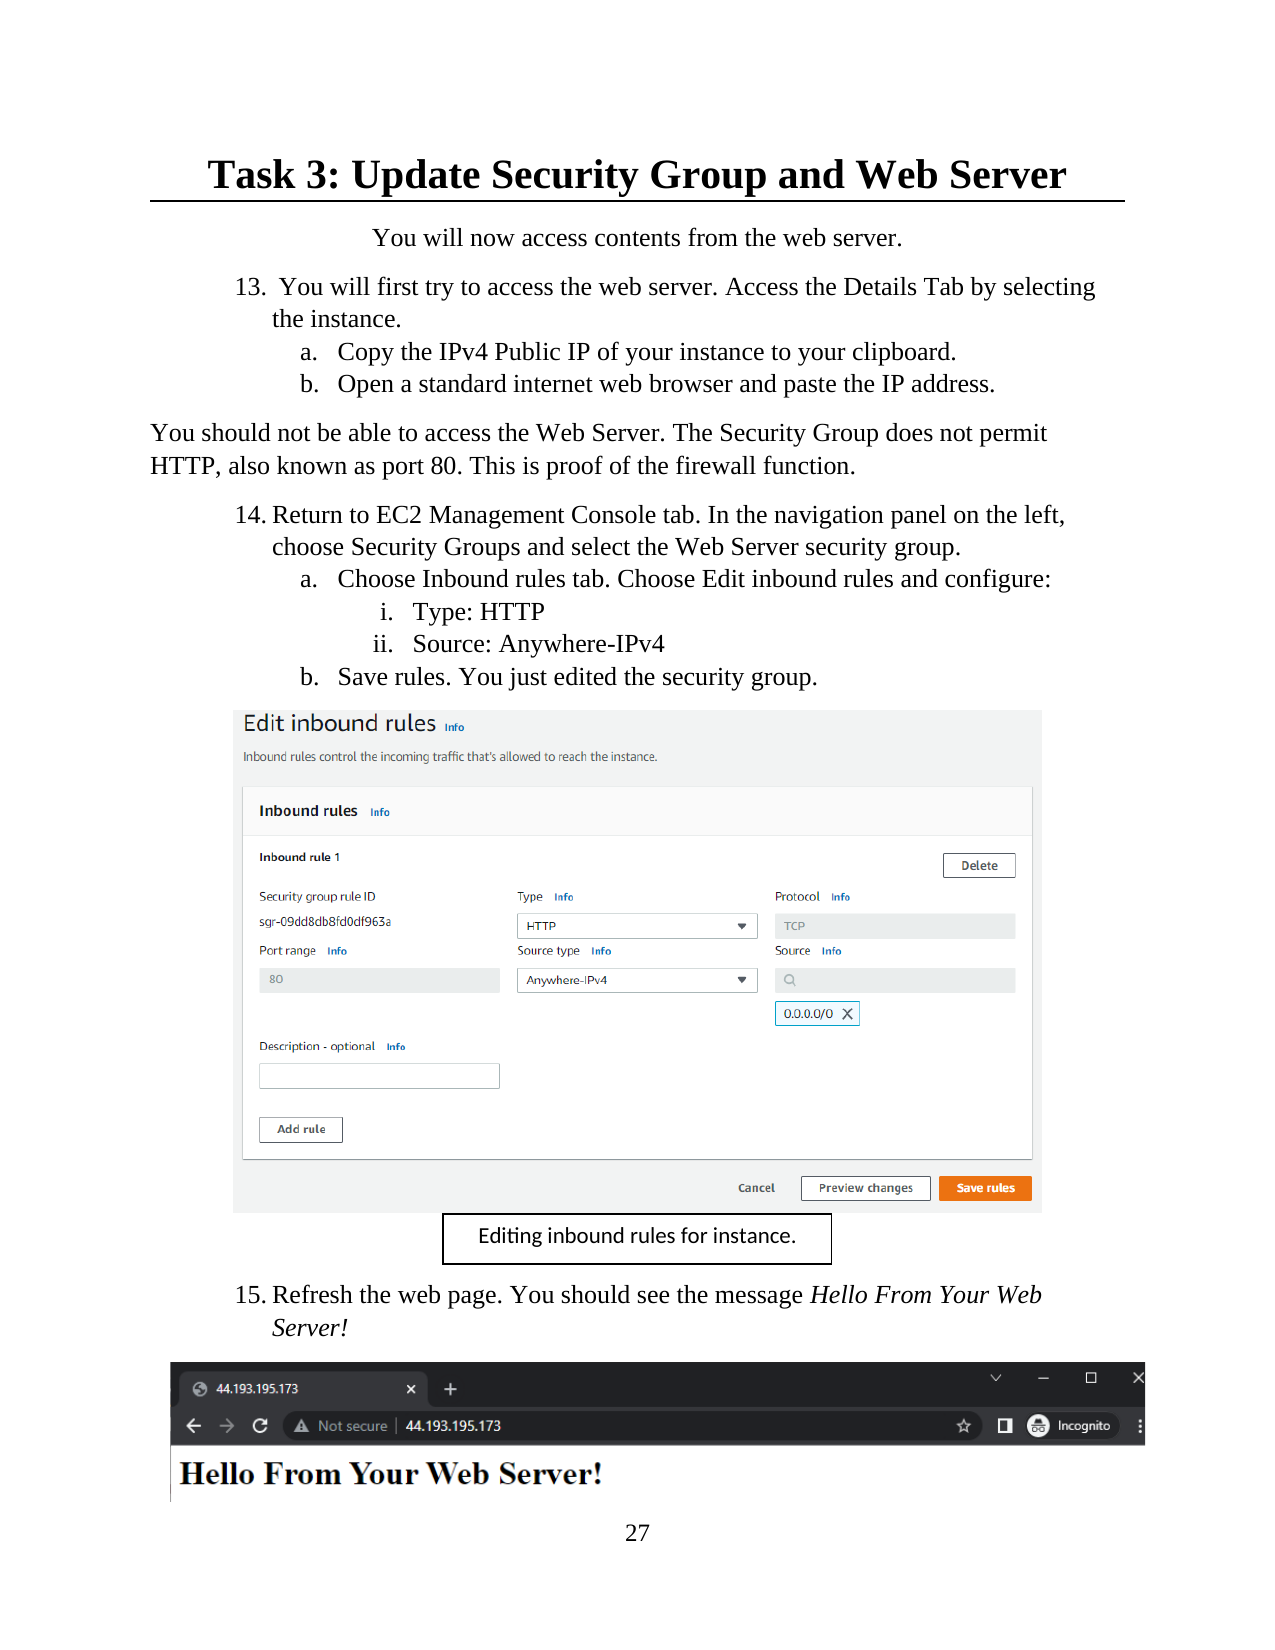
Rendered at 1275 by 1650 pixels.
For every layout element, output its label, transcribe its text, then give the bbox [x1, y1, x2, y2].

text You should not be able to access the Web Server. The Security Group does not permit HTTP, also known as port 80. This is proof of the firewall function. [150, 417, 1125, 480]
list Open a standard internet web browser and paste the IP address. [300, 368, 1125, 398]
list Choose Inbound rules tab. Choose Edit inbound rules and configure: [300, 563, 1125, 593]
list Refresh the web page. You should see the message Hello From Your Web Server! [234, 1279, 1125, 1342]
text You will now access contents from the web server. [150, 222, 1125, 252]
picture [233, 710, 1042, 1213]
list You will first try to access the web server. Access the Details Tab by selecting the instance. [234, 271, 1125, 333]
list Type: HTTP [394, 596, 1125, 626]
list Return to EC2 Management Console tab. In the navigation panel on the left, choose Security Groups and select the Web Server security group. [234, 499, 1125, 561]
list Copy the IPv4 Public IP of your instance to your clipboard. [300, 336, 1125, 366]
list Save rules. You just edited the security group. [300, 661, 1125, 691]
text Task 3: Update Security Group and Web Server [150, 150, 1125, 200]
picture [170, 1362, 1146, 1502]
list Source: Anywhere-IPv4 [394, 628, 1125, 658]
